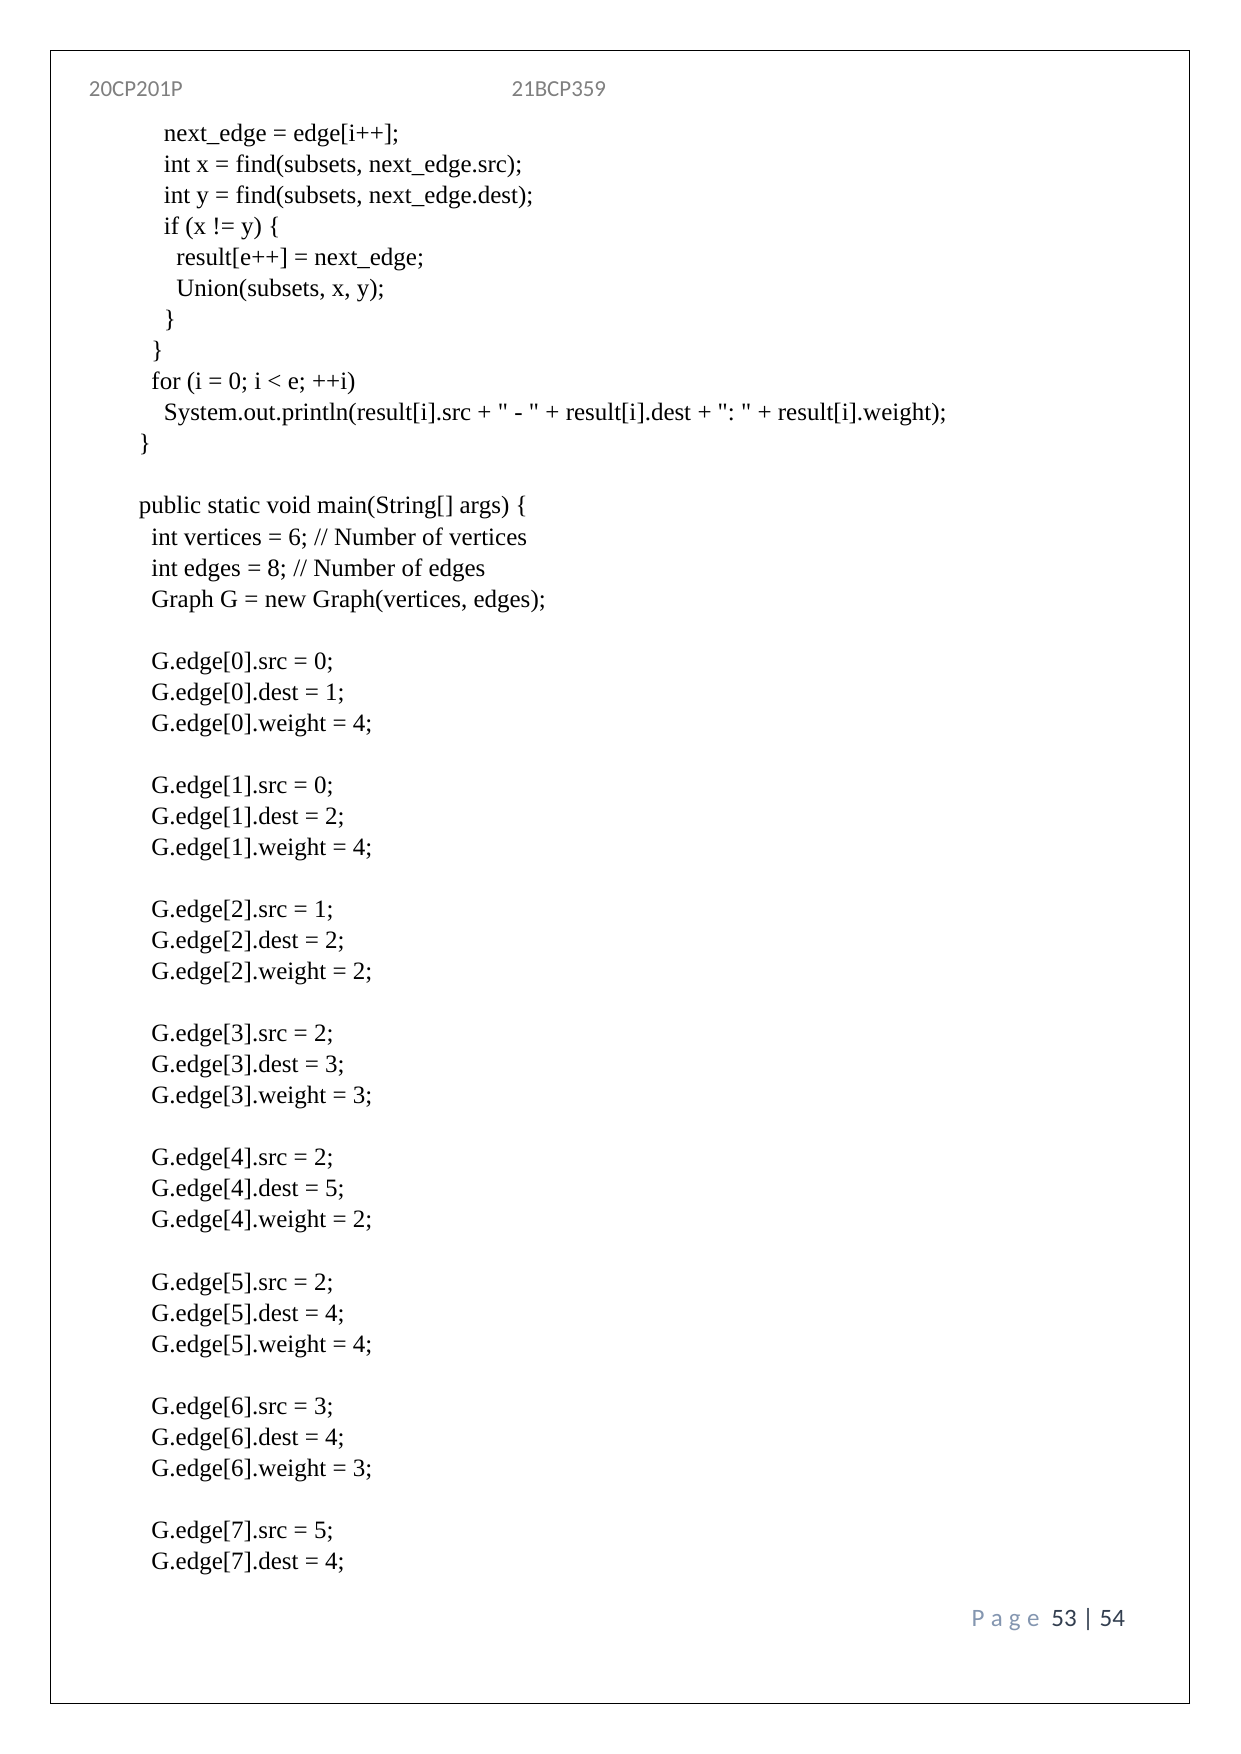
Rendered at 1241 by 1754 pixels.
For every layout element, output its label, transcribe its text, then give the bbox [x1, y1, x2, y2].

list Union(subsets, x, y); [126, 273, 1152, 302]
list } [126, 304, 1152, 333]
list G.edge[2].weight = 2; [126, 956, 1152, 985]
list } [126, 335, 1152, 364]
list G.edge[6].weight = 3; [126, 1453, 1152, 1482]
list G.edge[0].dest = 1; [126, 677, 1152, 706]
list G.edge[6].src = 3; [126, 1391, 1152, 1419]
list G.edge[1].src = 0; [126, 770, 1152, 799]
list G.edge[5].src = 2; [126, 1267, 1152, 1295]
list G.edge[4].dest = 5; [126, 1173, 1152, 1202]
list int x = find(subsets, next_edge.src); [126, 149, 1152, 178]
list G.edge[5].dest = 4; [126, 1298, 1152, 1326]
list G.edge[7].src = 5; [126, 1515, 1152, 1544]
list G.edge[7].dest = 4; [126, 1546, 1152, 1575]
list G.edge[2].dest = 2; [126, 925, 1152, 954]
list next_edge = edge[i++]; [126, 118, 1152, 147]
list G.edge[3].src = 2; [126, 1018, 1152, 1047]
list G.edge[0].weight = 4; [126, 708, 1152, 737]
list G.edge[5].weight = 4; [126, 1329, 1152, 1357]
list int vertices = 6; // Number of vertices [126, 522, 1152, 550]
list result[e++] = next_edge; [126, 242, 1152, 271]
list G.edge[6].dest = 4; [126, 1422, 1152, 1451]
list Graph G = new Graph(vertices, edges); [126, 584, 1152, 612]
list int y = find(subsets, next_edge.dest); [126, 180, 1152, 209]
list for (i = 0; i < e; ++i) [126, 366, 1152, 395]
list G.edge[4].weight = 2; [126, 1204, 1152, 1233]
list G.edge[0].src = 0; [126, 646, 1152, 674]
list } [126, 428, 1152, 457]
list G.edge[3].weight = 3; [126, 1080, 1152, 1109]
list G.edge[4].src = 2; [126, 1142, 1152, 1171]
list G.edge[3].dest = 3; [126, 1049, 1152, 1078]
list System.out.println(result[i].src + " - " + result[i].dest + ": " + result[i].weight); [126, 397, 1152, 426]
list public static void main(String[] args) { [126, 491, 1152, 519]
list if (x != y) { [126, 211, 1152, 240]
list G.edge[1].weight = 4; [126, 832, 1152, 861]
list G.edge[1].dest = 2; [126, 801, 1152, 830]
list G.edge[2].src = 1; [126, 894, 1152, 923]
list int edges = 8; // Number of edges [126, 553, 1152, 581]
